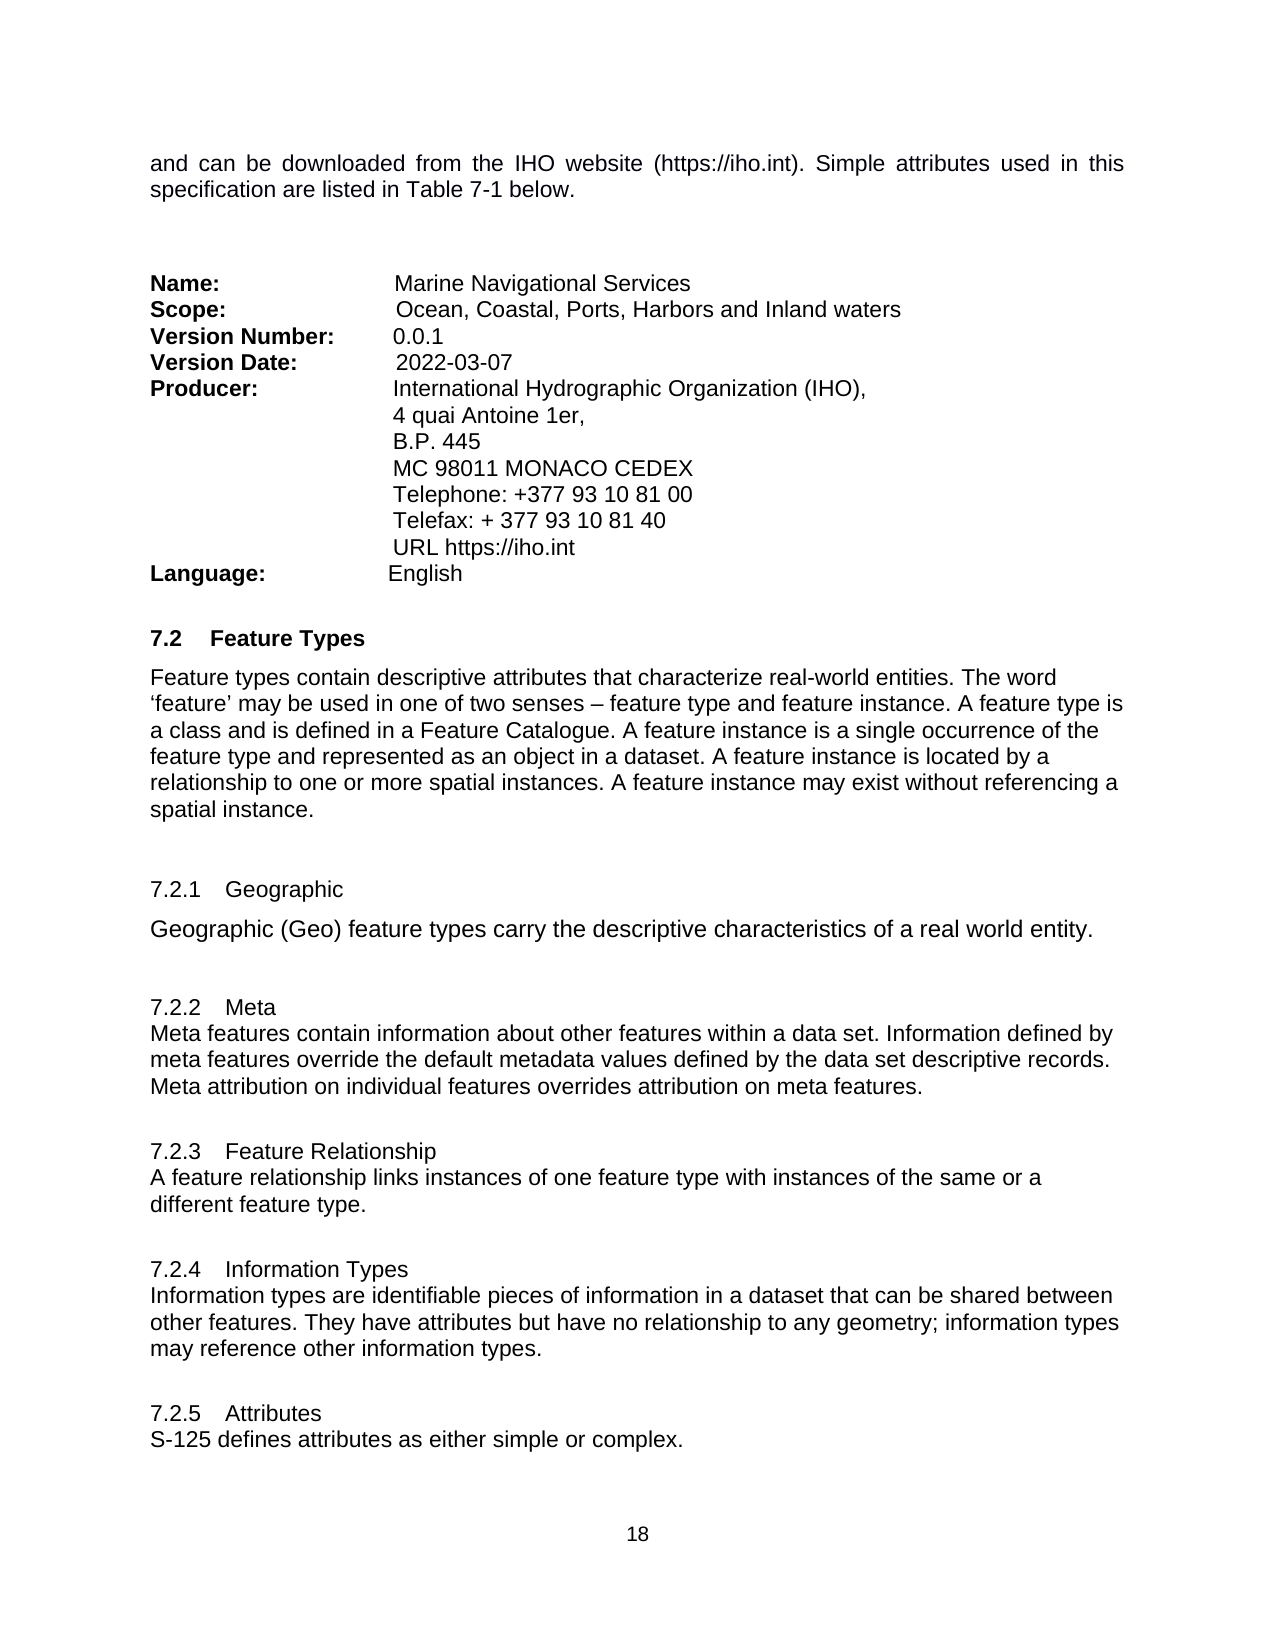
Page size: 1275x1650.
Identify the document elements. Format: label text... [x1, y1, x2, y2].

text Meta features contain information about other features within a data set. Information defined by meta features override the default metadata values defined by the data set descriptive records. Meta attribution on individual features overrides attribution on meta features. [150, 1020, 1125, 1099]
text Scope: Ocean, Coastal, Ports, Harbors and Inland waters [150, 296, 1125, 323]
subtitle Meta [150, 994, 1125, 1020]
text A feature relationship links instances of one feature type with instances of the same or a different feature type. [150, 1164, 1125, 1217]
text Producer: International Hydrographic Organization (IHO), 4 quai Antoine 1er, B.P. 445 MC 98011 MONACO CEDEX Telephone: +377 93 10 81 00 Telefax: + 377 93 10 81 40 [150, 375, 1125, 533]
subtitle Geographic [150, 876, 1125, 902]
subtitle Feature Types [150, 625, 1125, 651]
text Version Number: 0.0.1 [150, 323, 1125, 349]
text Name: Marine Navigational Services [150, 270, 1125, 296]
text URL https://iho.int [150, 533, 1125, 560]
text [150, 150, 1125, 203]
text Feature types contain descriptive attributes that characterize real-world entities. The word ‘feature’ may be used in one of two senses – feature type and feature instance. A feature type is a class and is defined in a Feature Catalogue. A feature instance is a single occurrence of the feature type and represented as an object in a dataset. A feature instance is located by a relationship to one or more spatial instances. A feature instance may exist without referencing a spatial instance. [150, 664, 1125, 822]
text Geographic (Geo) feature types carry the descriptive characteristics of a real world entity. [150, 915, 1125, 942]
subtitle Attributes [150, 1400, 1125, 1426]
text S-125 defines attributes as either simple or complex. [150, 1426, 1125, 1453]
subtitle Information Types [150, 1256, 1125, 1282]
text Information types are identifiable pieces of information in a dataset that can be shared between other features. They have attributes but have no relationship to any geometry; information types may reference other information types. [150, 1282, 1125, 1361]
subtitle Feature Relationship [150, 1138, 1125, 1164]
text Version Date: 2022-03-07 [150, 349, 1125, 375]
text Language: English [150, 560, 1125, 586]
